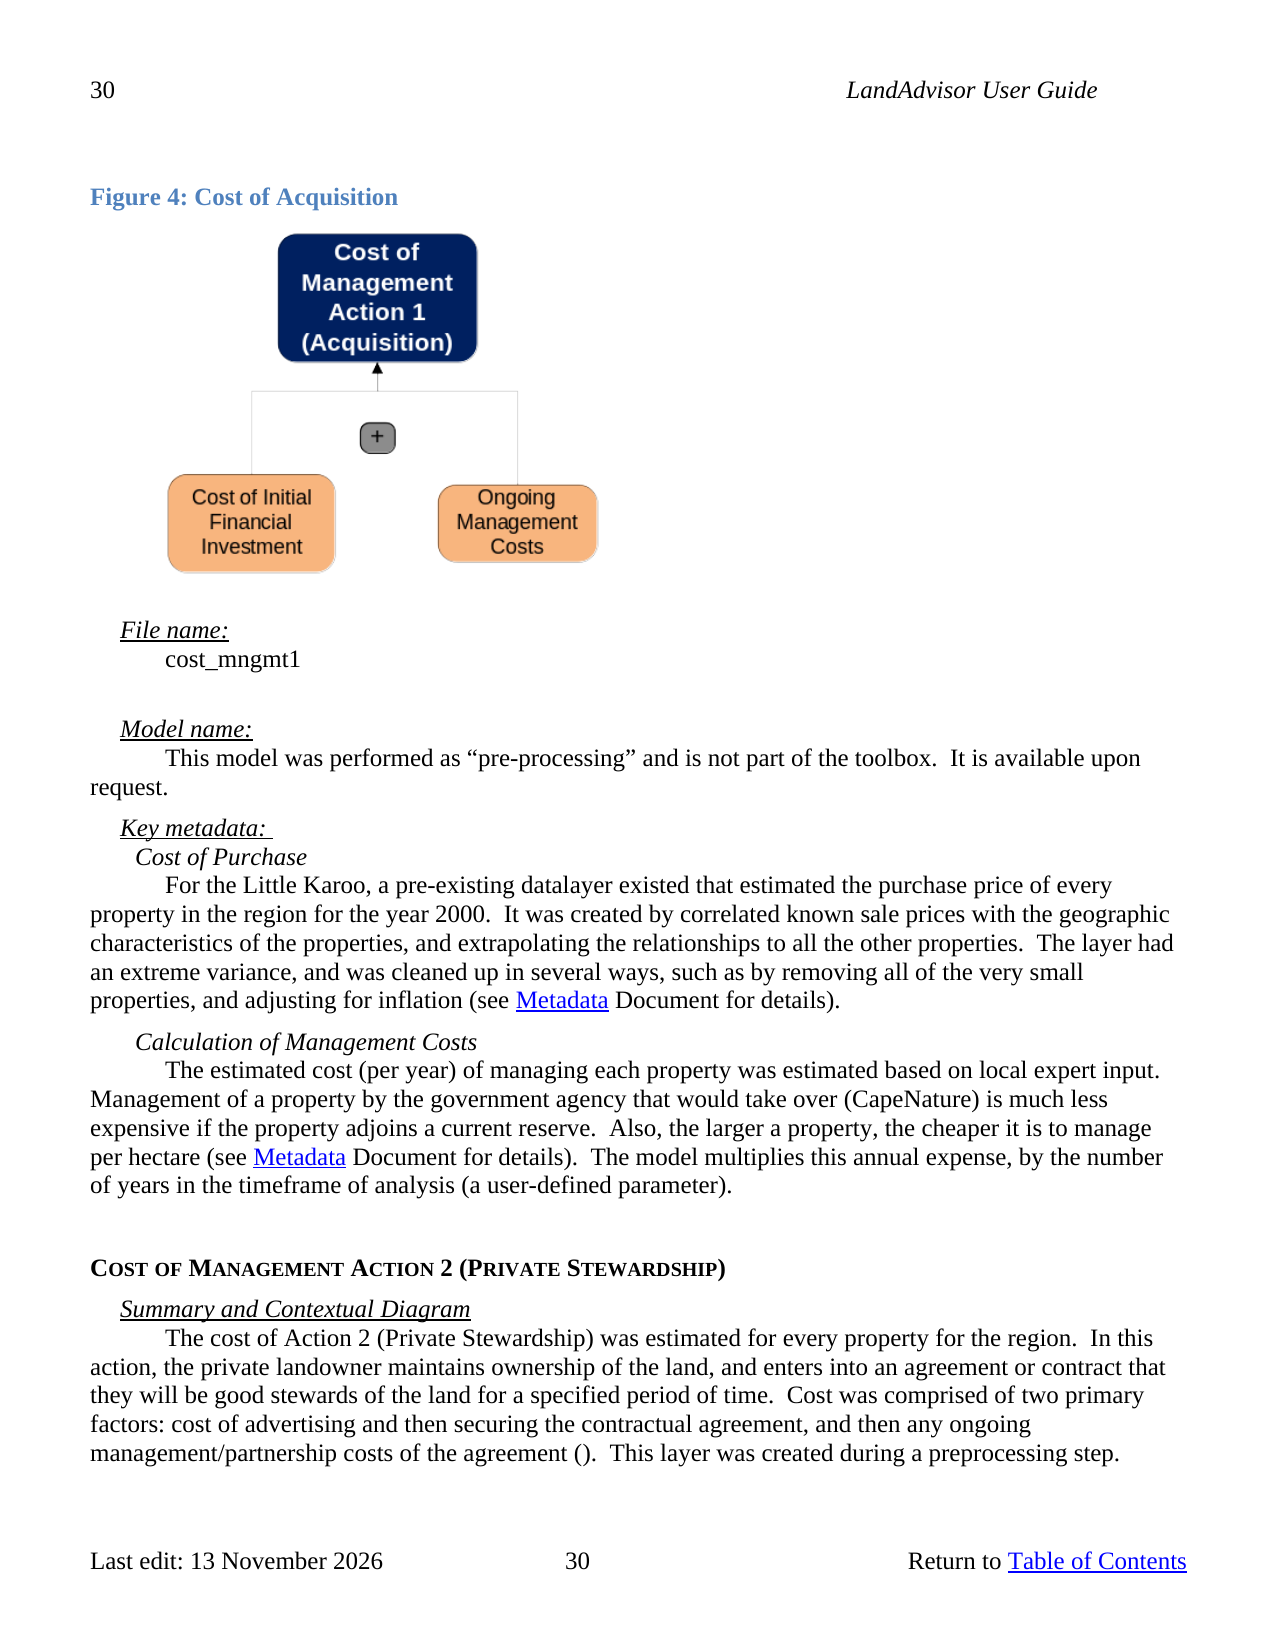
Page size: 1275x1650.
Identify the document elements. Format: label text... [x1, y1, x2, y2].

text For the Little Karoo, a pre-existing datalayer existed that estimated the purchase price of every property in the region for the year 2000. It was created by correlated known sale prices with the geographic characteristics of the properties, and extrapolating the relationships to all the other properties. The layer had an extreme variance, and was cleaned up in several ways, such as by removing all of the very small properties, and adjusting for inflation (see Metadata Document for details). [90, 870, 1185, 1014]
text This model was performed as “pre-processing” and is not part of the toolbox. It is available upon request. [90, 743, 1185, 800]
text Model name: [120, 714, 1185, 743]
text Cost of Management Action 2 (Private Stewardship) [90, 1253, 1185, 1282]
text cost_mngmt1 [90, 644, 1185, 673]
text Summary and Contextual Diagram [120, 1294, 1185, 1323]
text Cost of Purchase [135, 842, 1185, 870]
text The estimated cost (per year) of managing each property was estimated based on local expert input. Management of a property by the government agency that would take over (CapeNature) is much less expensive if the property adjoins a current reserve. Also, the larger a property, the cheaper it is to manage per hectare (see Metadata Document for details). The model multiplies this annual expense, by the number of years in the timeframe of analysis (a user-defined parameter). [90, 1055, 1185, 1199]
text Calculation of Management Costs [135, 1027, 1185, 1055]
text File name: [120, 615, 1185, 644]
text Key metadata: [120, 813, 1185, 842]
